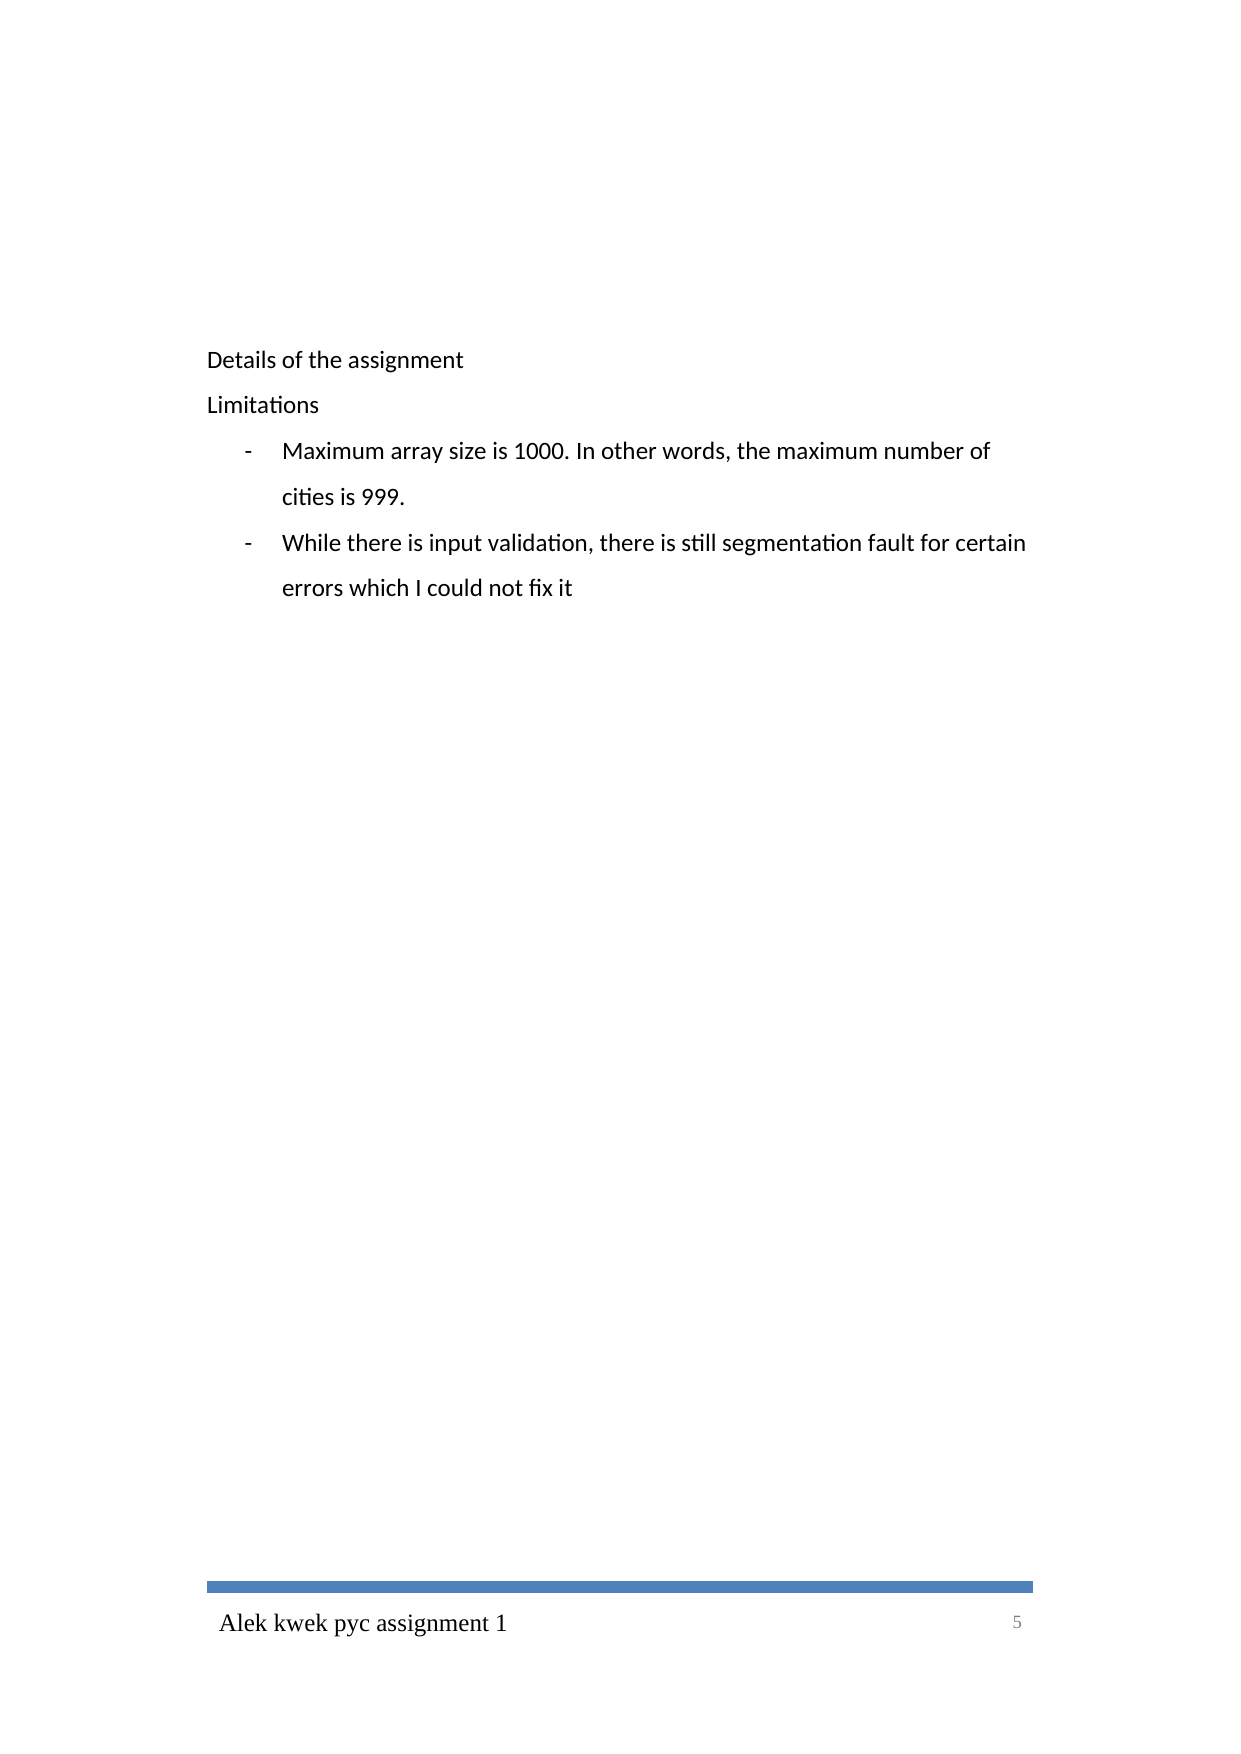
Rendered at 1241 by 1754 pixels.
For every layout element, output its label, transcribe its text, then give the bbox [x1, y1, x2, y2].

text Details of the assignment [207, 344, 1033, 374]
list While there is input validation, there is still segmentation fault for certain errors which I could not fix it [244, 527, 1033, 603]
text Limitations [207, 390, 1033, 420]
list Maximum array size is 1000. In other words, the maximum number of cities is 999. [244, 435, 1033, 512]
